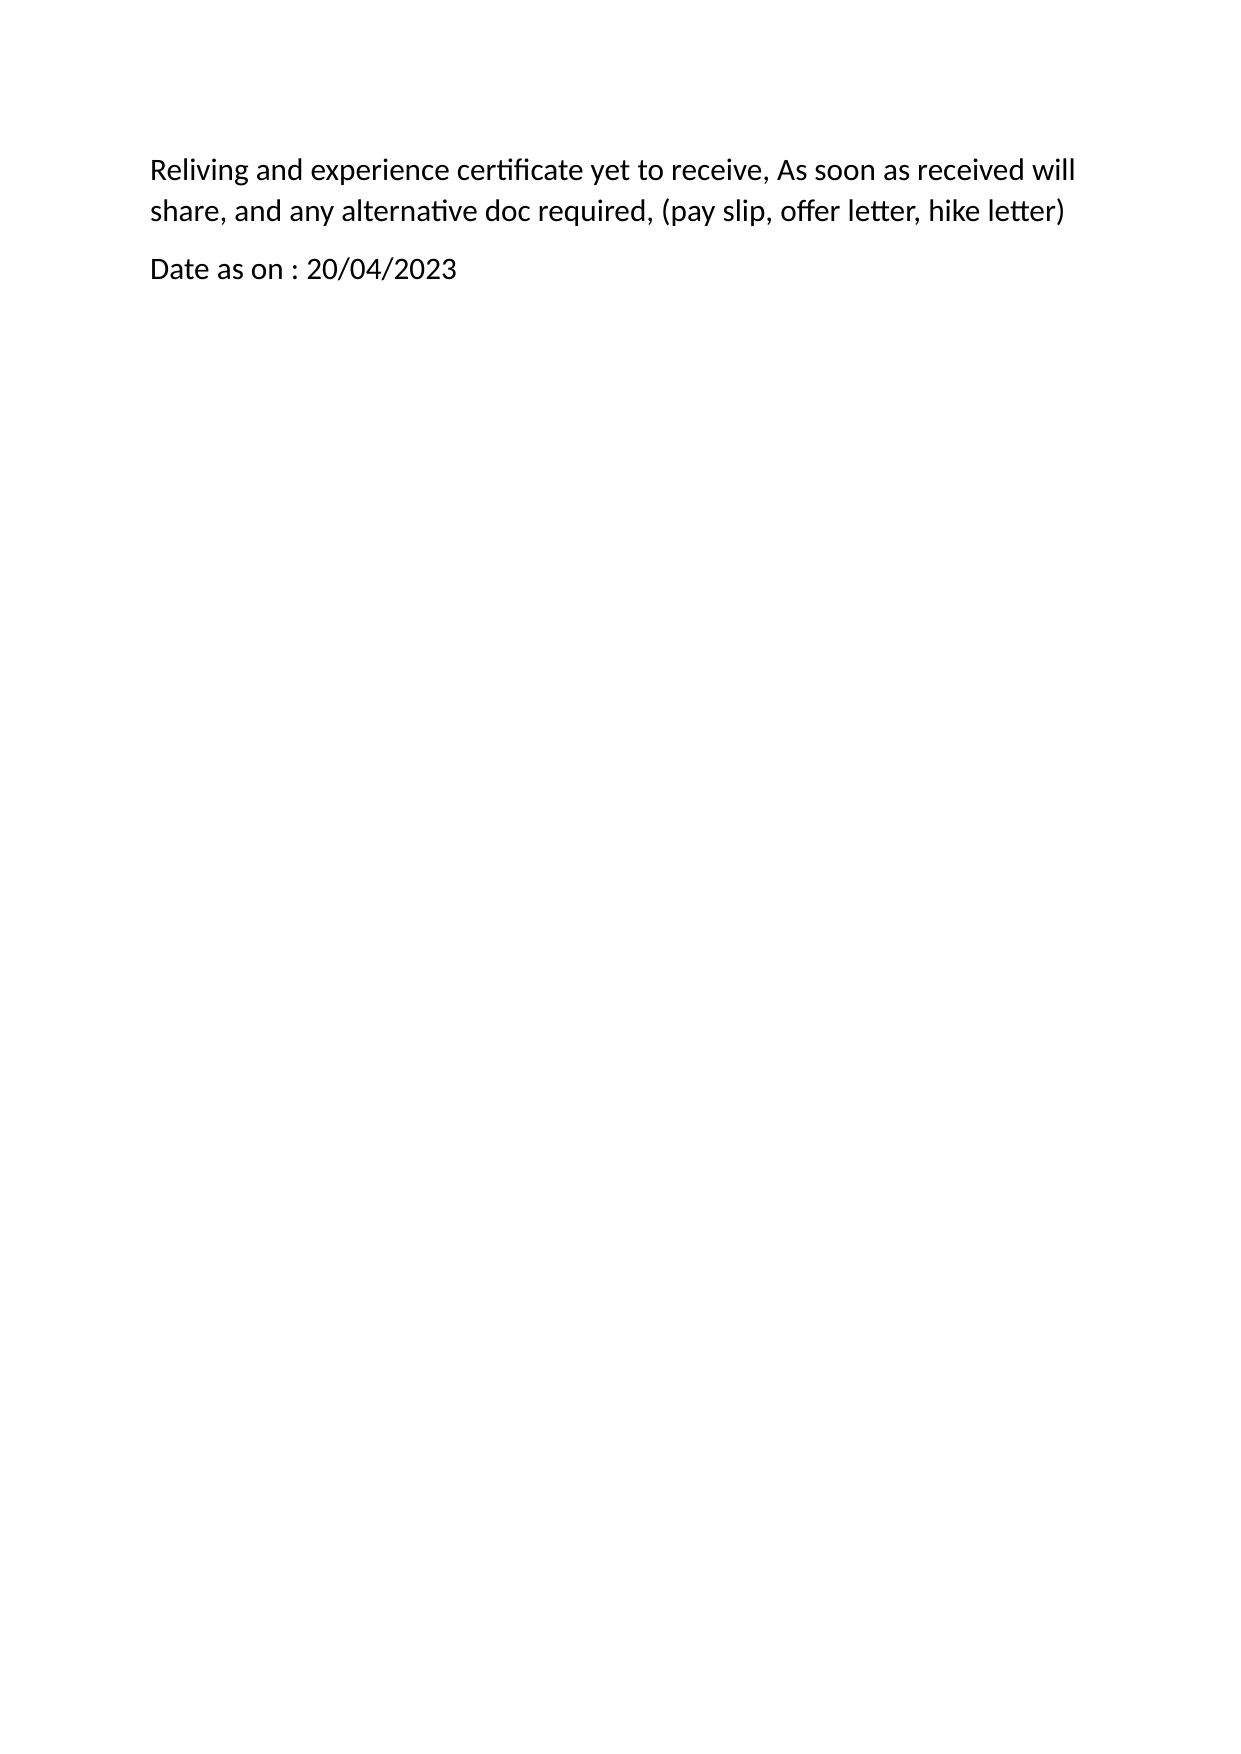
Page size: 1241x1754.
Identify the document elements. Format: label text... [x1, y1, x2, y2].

text Reliving and experience certificate yet to receive, As soon as received will share, and any alternative doc required, (pay slip, offer letter, hike letter) [150, 150, 1090, 229]
text Date as on : 20/04/2023 [150, 249, 1090, 287]
